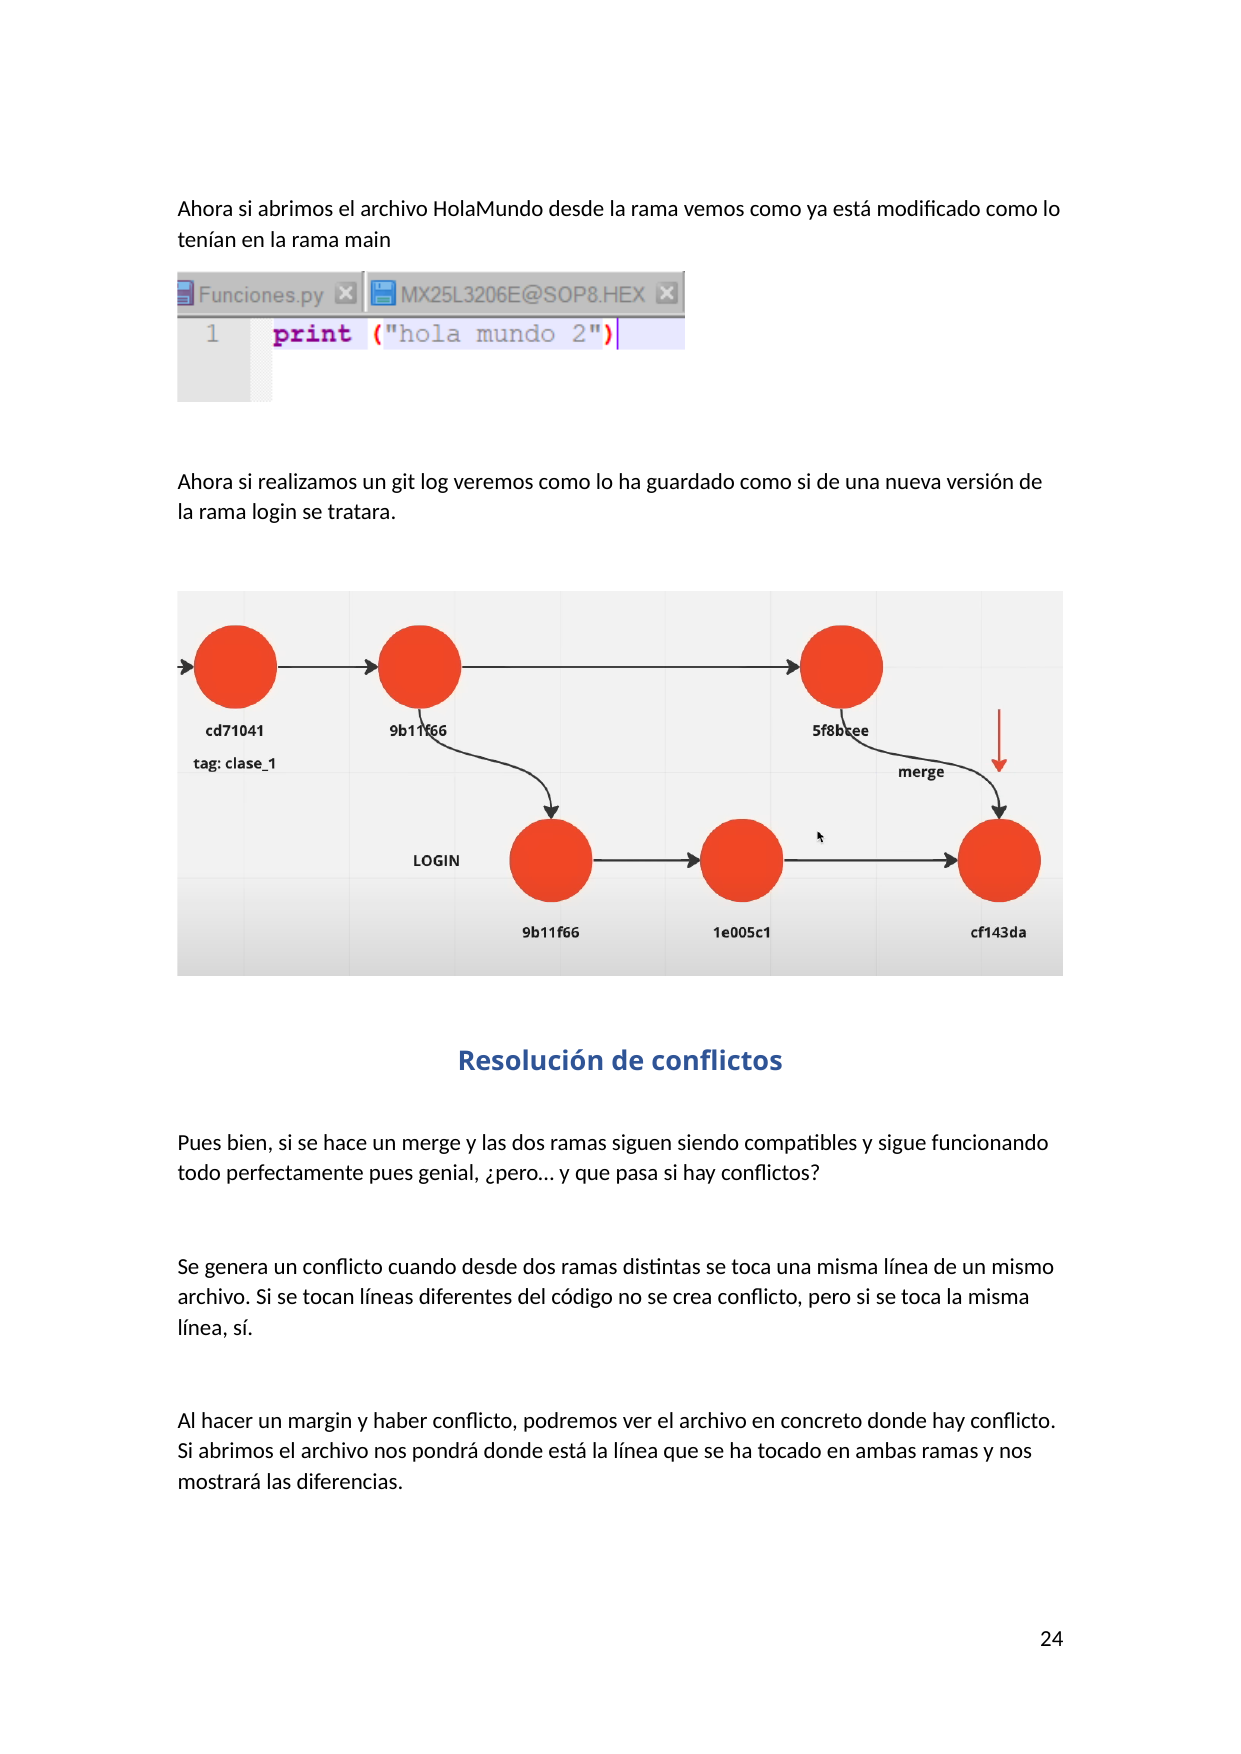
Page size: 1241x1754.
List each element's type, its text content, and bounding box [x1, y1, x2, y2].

text Pues bien, si se hace un merge y las dos ramas siguen siendo compatibles y sigue funcionando todo perfectamente pues genial, ¿pero… y que pasa si hay conflictos? [177, 1128, 1063, 1186]
subtitle Resolución de conflictos [177, 1042, 1063, 1078]
text Se genera un conflicto cuando desde dos ramas distintas se toca una misma línea de un mismo archivo. Si se tocan líneas diferentes del código no se crea conflicto, pero si se toca la misma línea, sí. [177, 1252, 1063, 1341]
text Ahora si realizamos un git log veremos como lo ha guardado como si de una nueva versión de la rama login se tratara. [177, 467, 1063, 525]
text Al hacer un margin y haber conflicto, podremos ver el archivo en concreto donde hay conflicto. Si abrimos el archivo nos pondrá donde está la línea que se ha tocado en ambas ramas y nos mostrará las diferencias. [177, 1406, 1063, 1495]
text Ahora si abrimos el archivo HolaMundo desde la rama vemos como ya está modificado como lo tenían en la rama main [177, 194, 1063, 253]
picture [177, 591, 1063, 976]
picture [177, 271, 685, 402]
